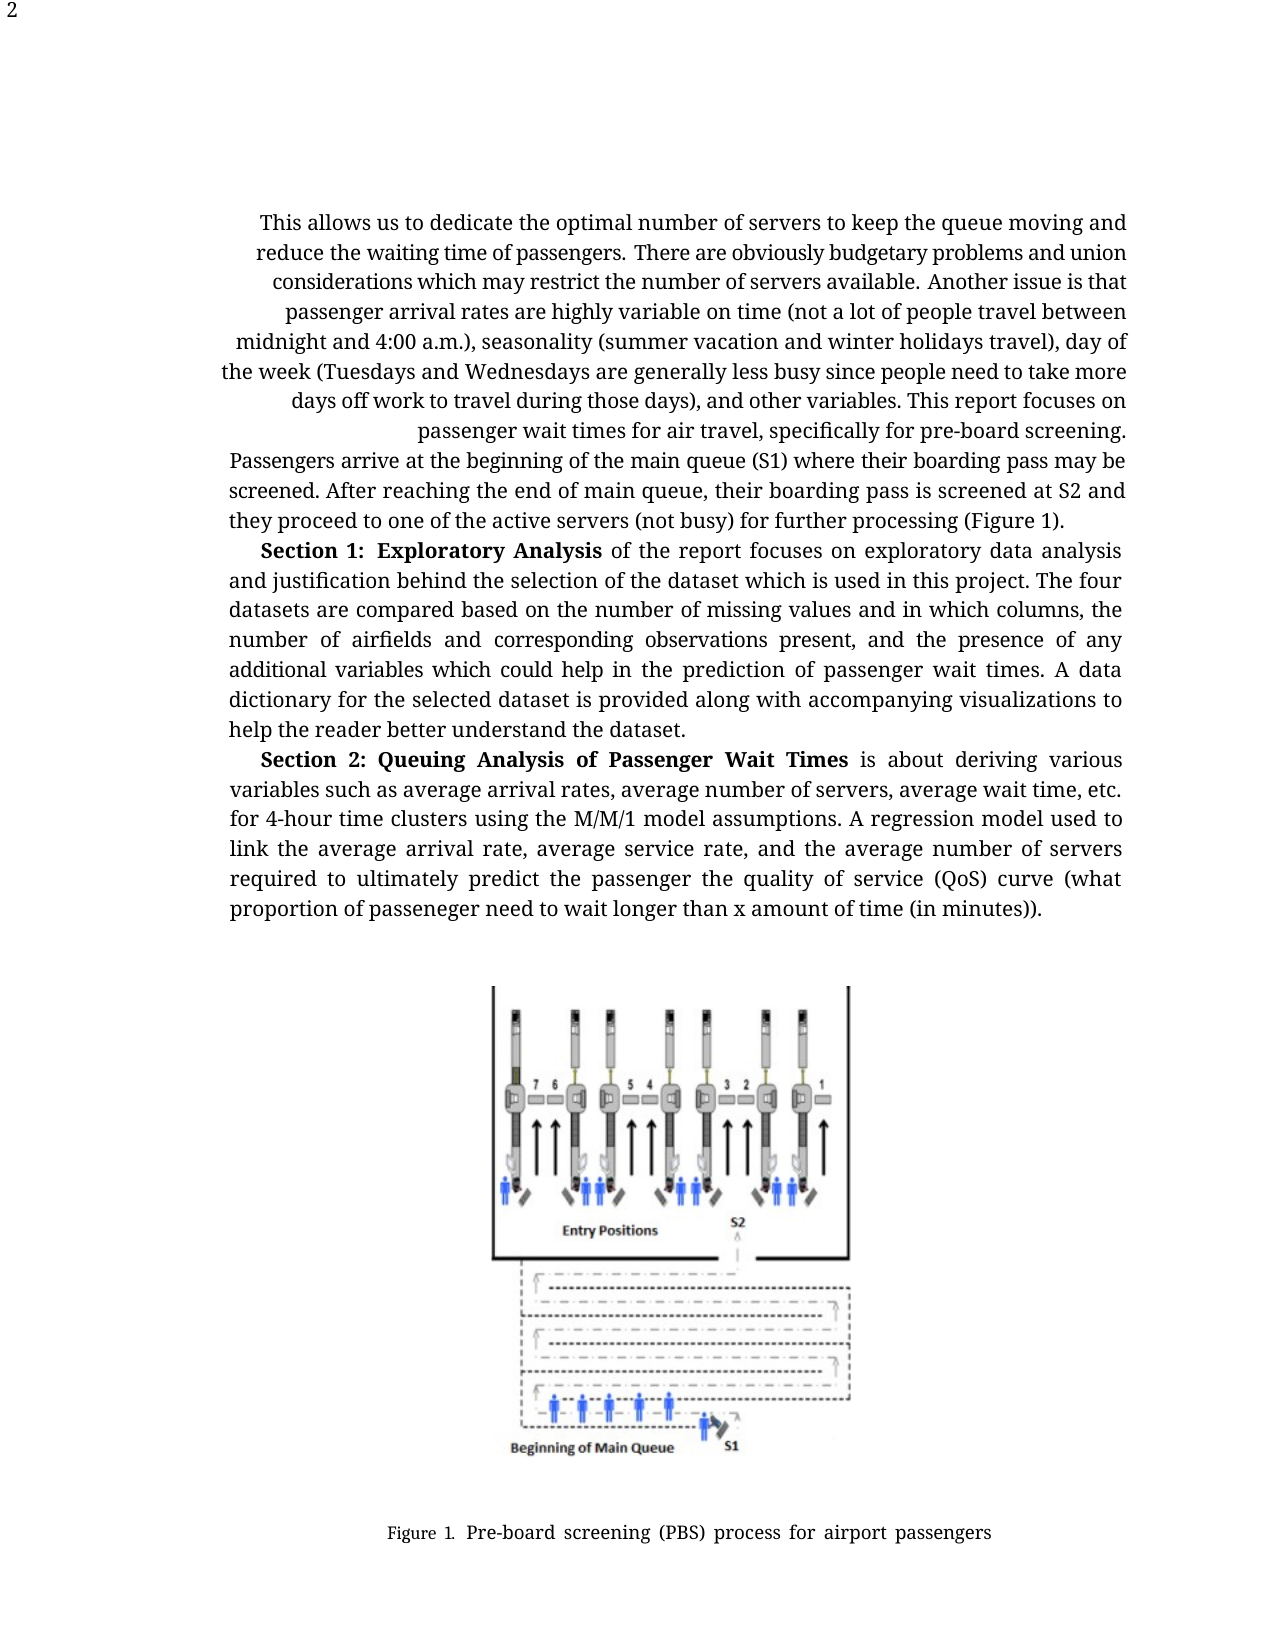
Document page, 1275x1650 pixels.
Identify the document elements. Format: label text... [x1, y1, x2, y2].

text This allows us to dedicate the optimal number of servers to keep the queue moving and reduce the waiting time of passengers. There are obviously budgetary problems and union considerations which may restrict the number of servers available. Another issue is that passenger arrival rates are highly variable on time (not a lot of people travel between midnight and 4:00 a.m.), seasonality (summer vacation and winter holidays travel), day of the week (Tuesdays and Wednesdays are generally less busy since people need to take more days off work to travel during those days), and other variables. This report focuses on passenger wait times for air travel, specifically for pre-board screening. [204, 208, 1127, 445]
text Passengers arrive at the beginning of the main queue (S1) where their boarding pass may be screened. After reaching the end of main queue, their boarding pass is screened at S2 and they proceed to one of the active servers (not busy) for further processing (Figure 1). [229, 447, 1126, 534]
picture [491, 986, 852, 1457]
text Section 2: Queuing Analysis of Passenger Wait Times is about deriving various variables such as average arrival rates, average number of servers, average wait time, etc. for 4-hour time clusters using the M/M/1 model assumptions. A regression model used to link the average arrival rate, average service rate, and the average number of servers required to ultimately predict the passenger the quality of service (QoS) curve (what proportion of passeneger need to wait longer than x amount of time (in minutes)). [229, 745, 1123, 922]
text Section 1: Exploratory Analysis of the report focuses on exploratory data analysis and justification behind the selection of the dataset which is used in this project. The four datasets are compared based on the number of missing values and in which columns, the number of airfields and corresponding observations present, and the presence of any additional variables which could help in the prediction of passenger wait times. A data dictionary for the selected dataset is provided along with accompanying visualizations to help the reader better understand the dataset. [229, 536, 1122, 743]
text Figure 1. Pre-board screening (PBS) process for airport passengers [387, 1519, 1137, 1545]
